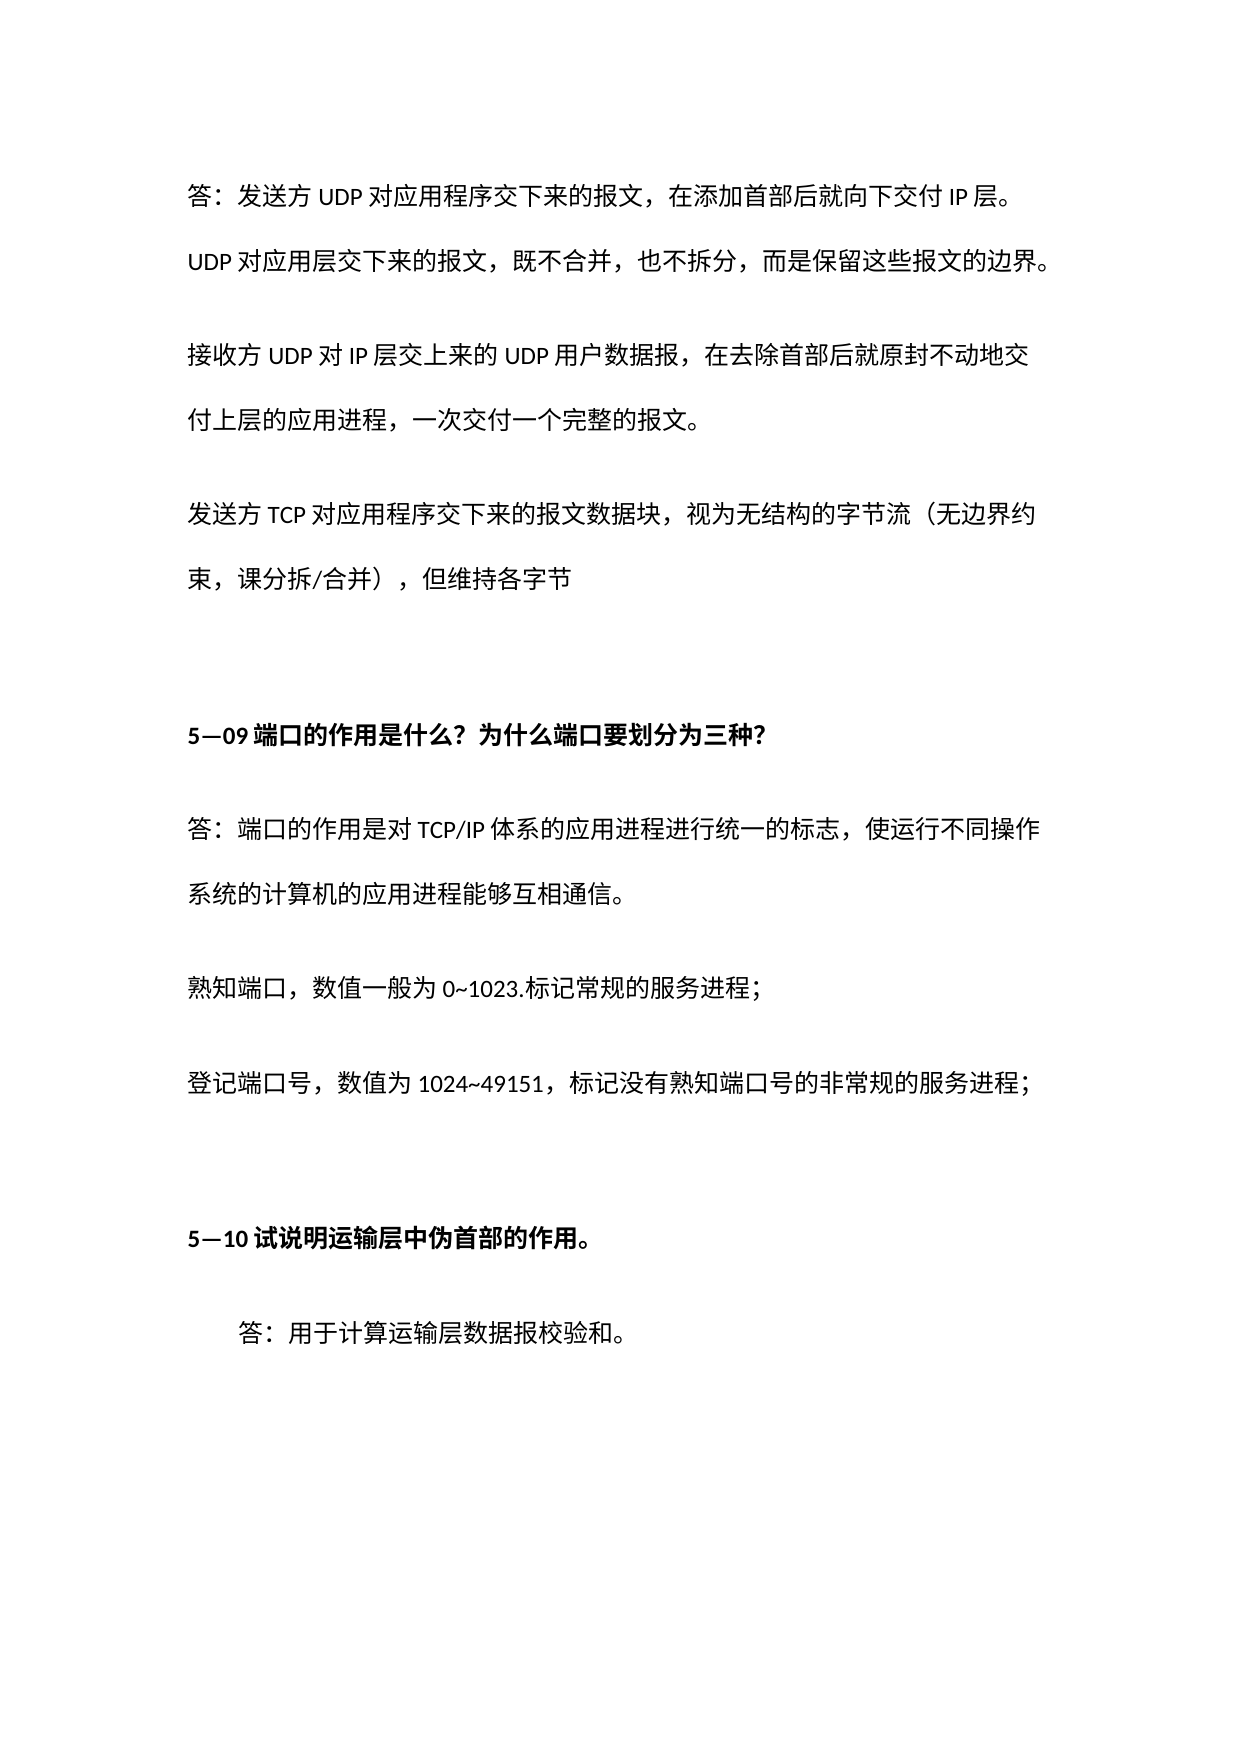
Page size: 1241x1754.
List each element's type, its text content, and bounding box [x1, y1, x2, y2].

text 5—10 试说明运输层中伪首部的作用。 [187, 1204, 1053, 1269]
text 熟知端口，数值一般为0~1023.标记常规的服务进程； [187, 954, 1053, 1019]
text 答：发送方 UDP 对应用程序交下来的报文，在添加首部后就向下交付 IP 层。UDP 对应用层交下来的报文，既不合并，也不拆分，而是保留这些报文的边界。 [187, 162, 1053, 292]
text 5—09 端口的作用是什么？为什么端口要划分为三种？ [187, 701, 1053, 766]
text 答：端口的作用是对TCP/IP体系的应用进程进行统一的标志，使运行不同操作系统的计算机的应用进程能够互相通信。 [187, 795, 1053, 925]
text 登记端口号，数值为1024~49151，标记没有熟知端口号的非常规的服务进程； [187, 1049, 1053, 1114]
text 发送方TCP对应用程序交下来的报文数据块，视为无结构的字节流（无边界约束，课分拆/合并），但维持各字节 [187, 480, 1053, 610]
text 答：用于计算运输层数据报校验和。 [187, 1299, 1053, 1364]
text 接收方 UDP 对 IP 层交上来的 UDP 用户数据报，在去除首部后就原封不动地交付上层的应用进程，一次交付一个完整的报文。 [187, 321, 1053, 451]
